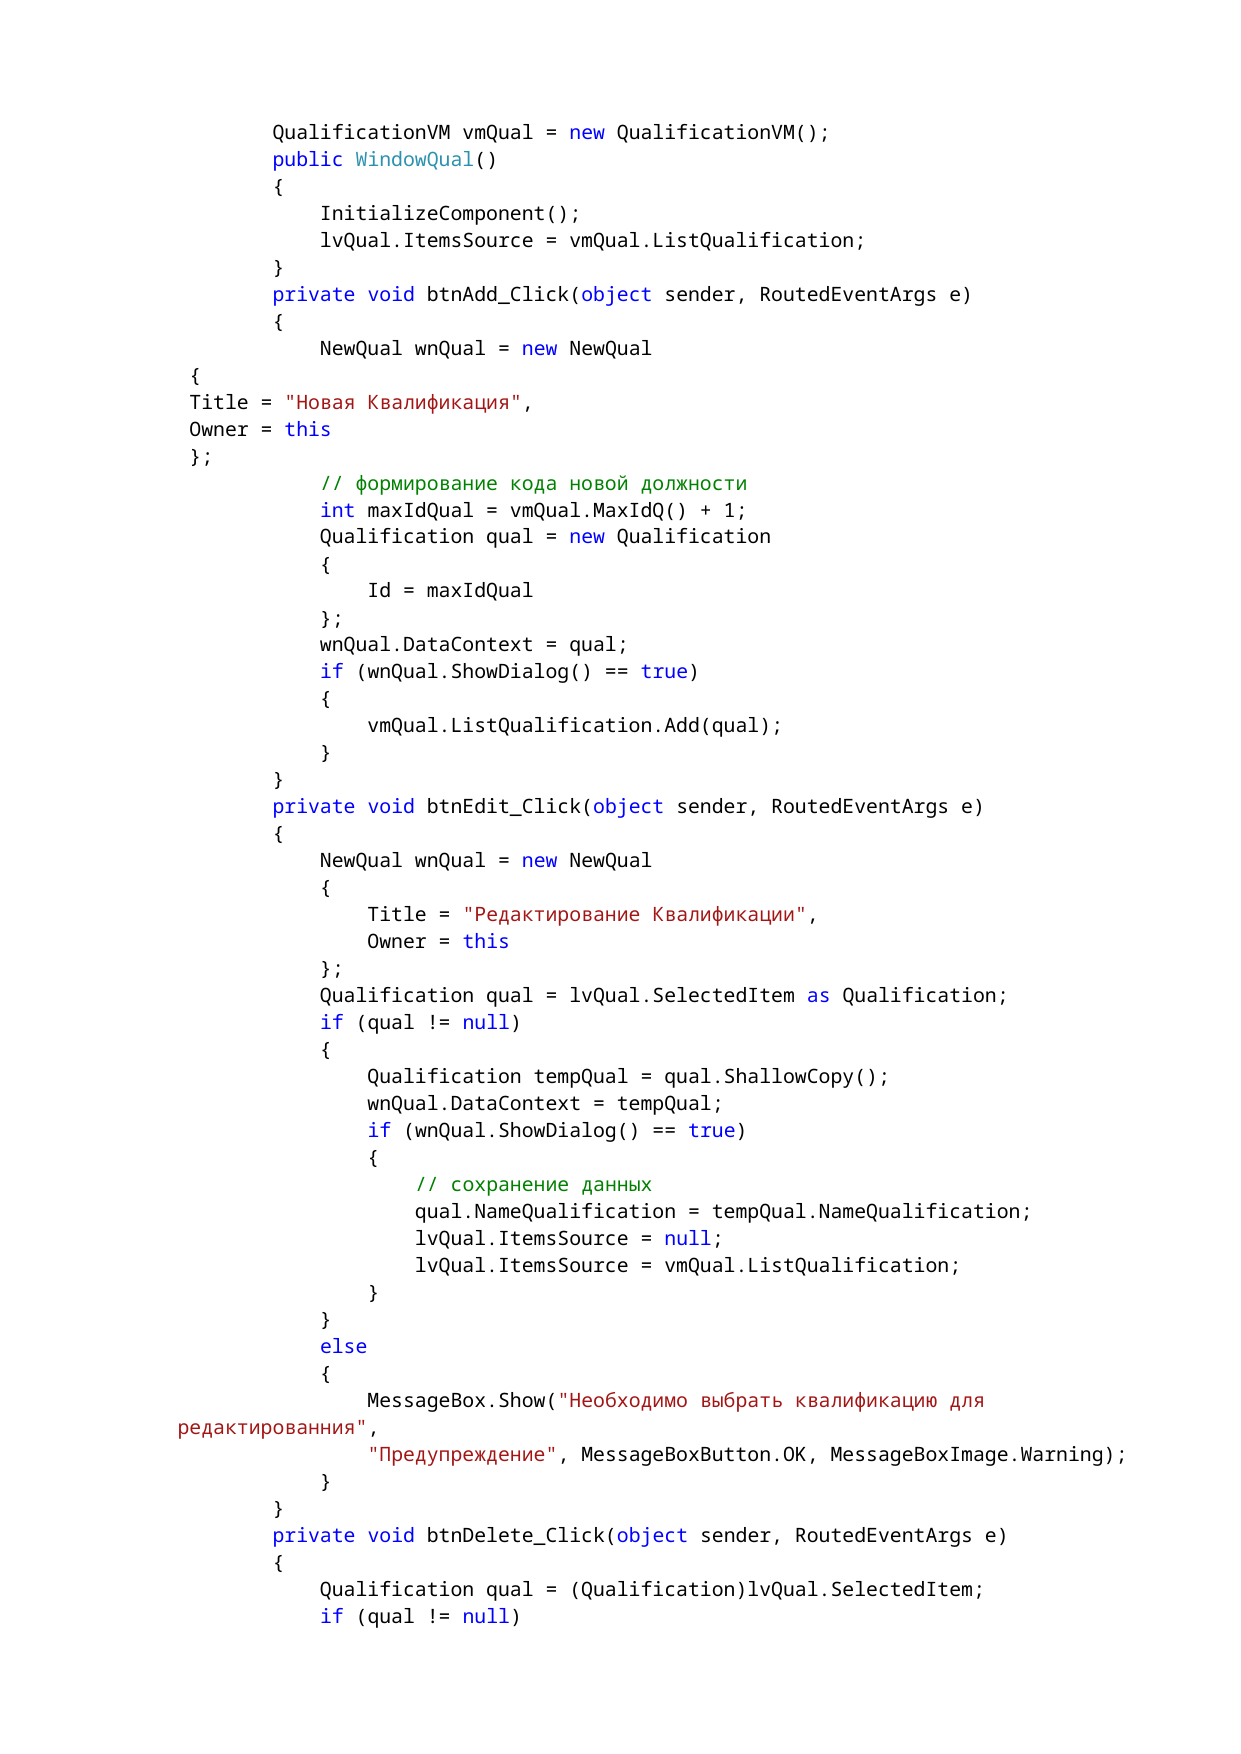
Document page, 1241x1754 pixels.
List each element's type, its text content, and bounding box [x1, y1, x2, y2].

text } [177, 766, 1152, 793]
text Qualification tempQual = qual.ShallowCopy(); [177, 1062, 1152, 1089]
text { [177, 1548, 1152, 1575]
text }; [177, 604, 1152, 631]
text NewQual wnQual = new NewQual [177, 847, 1152, 873]
text { [177, 1035, 1152, 1062]
text MessageBox.Show("Необходимо выбрать квалификацию для редактированния", [177, 1386, 1152, 1440]
text if (wnQual.ShowDialog() == true) [177, 1116, 1152, 1143]
text { [177, 819, 1152, 847]
text lvQual.ItemsSource = null; [177, 1224, 1152, 1251]
text { [177, 1143, 1152, 1170]
text Title = "Новая Квалификация", [177, 388, 1152, 415]
text private void btnAdd_Click(object sender, RoutedEventArgs e) [177, 280, 1152, 307]
text { [177, 307, 1152, 334]
text private void btnEdit_Click(object sender, RoutedEventArgs e) [177, 793, 1152, 819]
text Qualification qual = (Qualification)lvQual.SelectedItem; [177, 1575, 1152, 1602]
text Qualification qual = new Qualification [177, 523, 1152, 550]
text }; [177, 442, 1152, 469]
text Title = "Редактирование Квалификации", [177, 901, 1152, 927]
text InitializeComponent(); [177, 199, 1152, 226]
text Id = maxIdQual [177, 577, 1152, 604]
text wnQual.DataContext = qual; [177, 631, 1152, 658]
text private void btnDelete_Click(object sender, RoutedEventArgs e) [177, 1521, 1152, 1548]
text // сохранение данных [177, 1170, 1152, 1197]
text lvQual.ItemsSource = vmQual.ListQualification; [177, 1251, 1152, 1278]
text } [177, 739, 1152, 766]
text } [177, 253, 1152, 280]
text if (wnQual.ShowDialog() == true) [177, 658, 1152, 685]
text } [177, 1494, 1152, 1521]
text Qualification qual = lvQual.SelectedItem as Qualification; [177, 981, 1152, 1008]
text } [177, 1467, 1152, 1494]
text int maxIdQual = vmQual.MaxIdQ() + 1; [177, 496, 1152, 523]
text if (qual != null) [177, 1008, 1152, 1035]
text NewQual wnQual = new NewQual [177, 334, 1152, 361]
text } [177, 1278, 1152, 1305]
text Owner = this [177, 415, 1152, 442]
text "Предупреждение", MessageBoxButton.OK, MessageBoxImage.Warning); [177, 1440, 1152, 1467]
text }; [177, 954, 1152, 981]
text // формирование кода новой должности [177, 469, 1152, 496]
text else [177, 1332, 1152, 1359]
text lvQual.ItemsSource = vmQual.ListQualification; [177, 226, 1152, 253]
text { [177, 685, 1152, 712]
text } [177, 1305, 1152, 1332]
text public WindowQual() [177, 145, 1152, 172]
text { [177, 873, 1152, 901]
text qual.NameQualification = tempQual.NameQualification; [177, 1197, 1152, 1224]
text if (qual != null) [177, 1602, 1152, 1629]
text { [177, 172, 1152, 199]
text vmQual.ListQualification.Add(qual); [177, 712, 1152, 739]
text Owner = this [177, 927, 1152, 954]
text wnQual.DataContext = tempQual; [177, 1089, 1152, 1116]
text { [177, 550, 1152, 577]
text { [177, 1359, 1152, 1386]
text { [177, 361, 1152, 388]
text QualificationVM vmQual = new QualificationVM(); [177, 118, 1152, 145]
